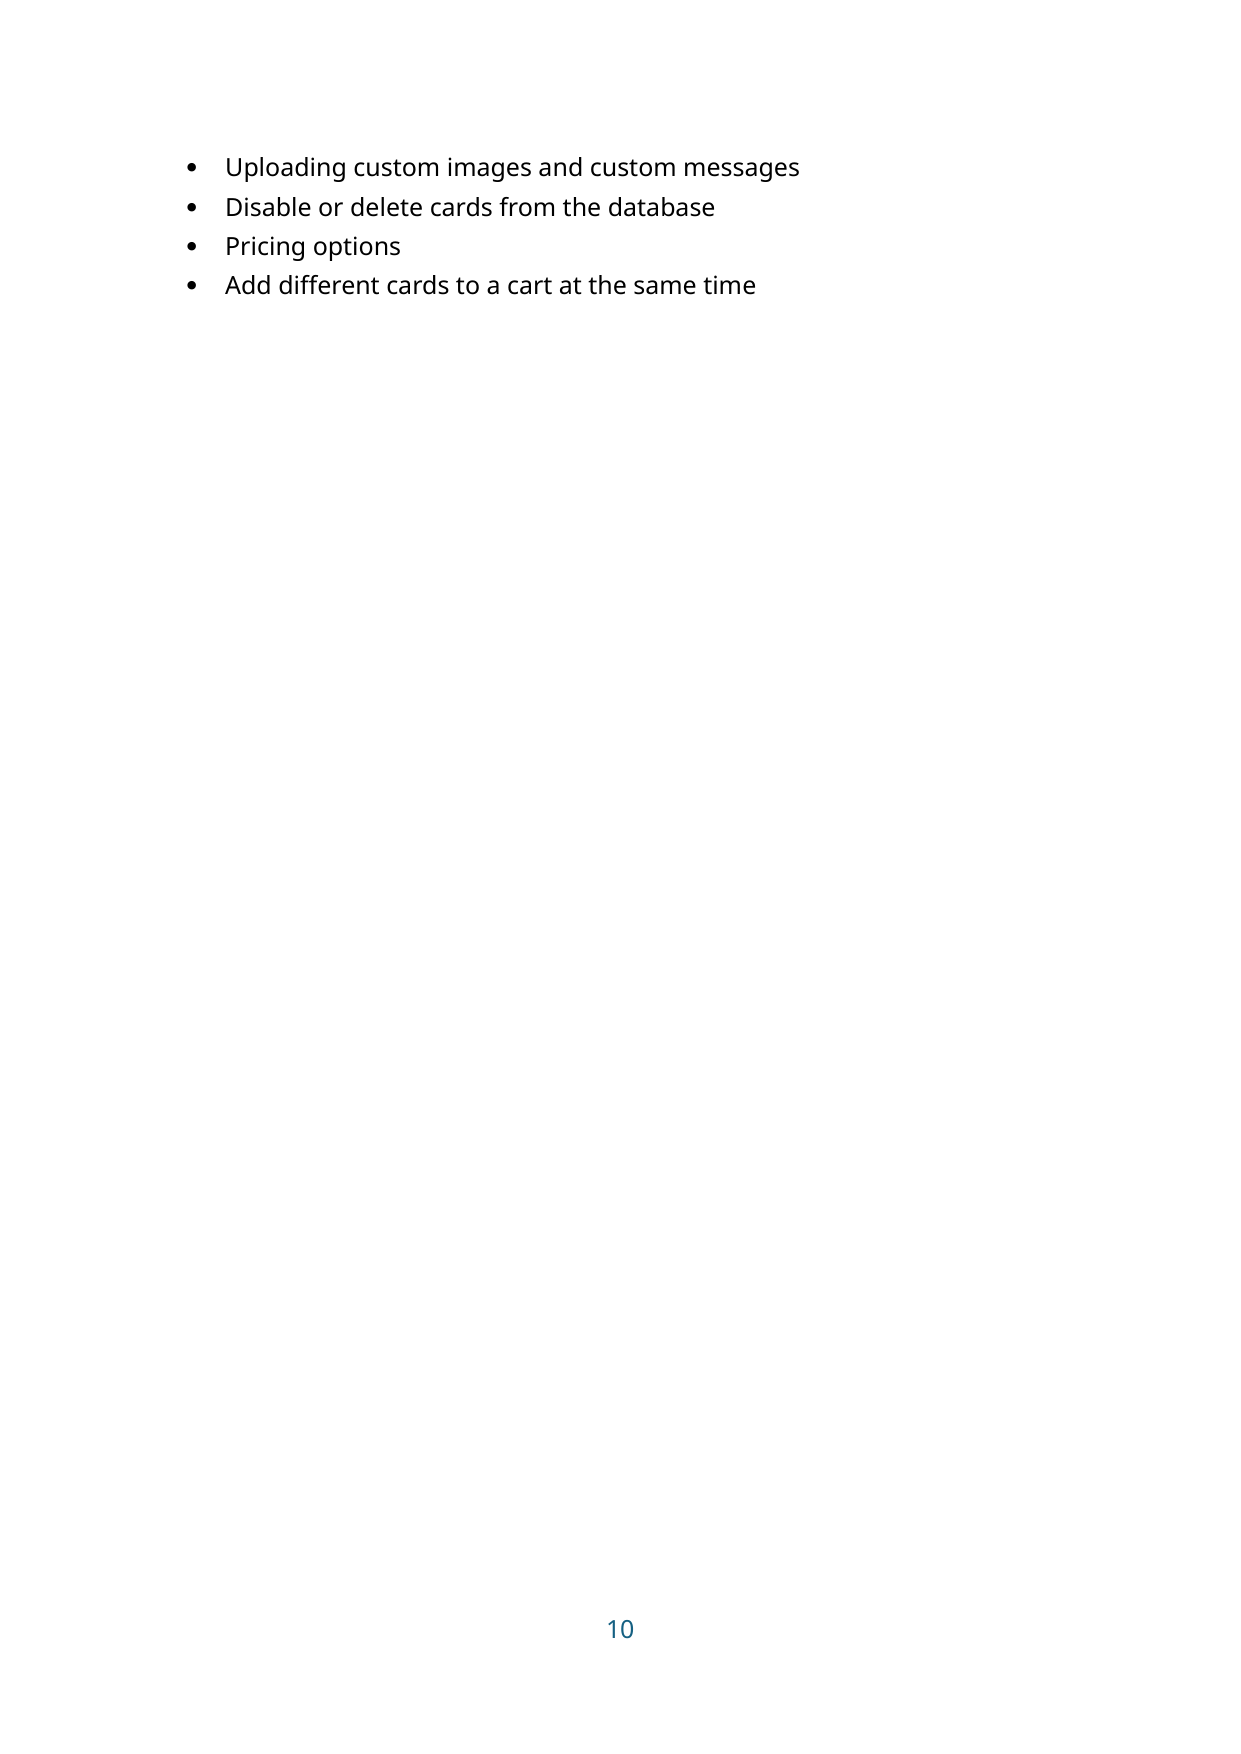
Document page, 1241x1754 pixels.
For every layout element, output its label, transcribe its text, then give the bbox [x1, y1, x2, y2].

list Add different cards to a cart at the same time [187, 267, 1090, 302]
list Uploading custom images and custom messages [187, 150, 1090, 184]
list Pricing options [187, 228, 1090, 262]
list Disable or delete cards from the database [187, 189, 1090, 223]
